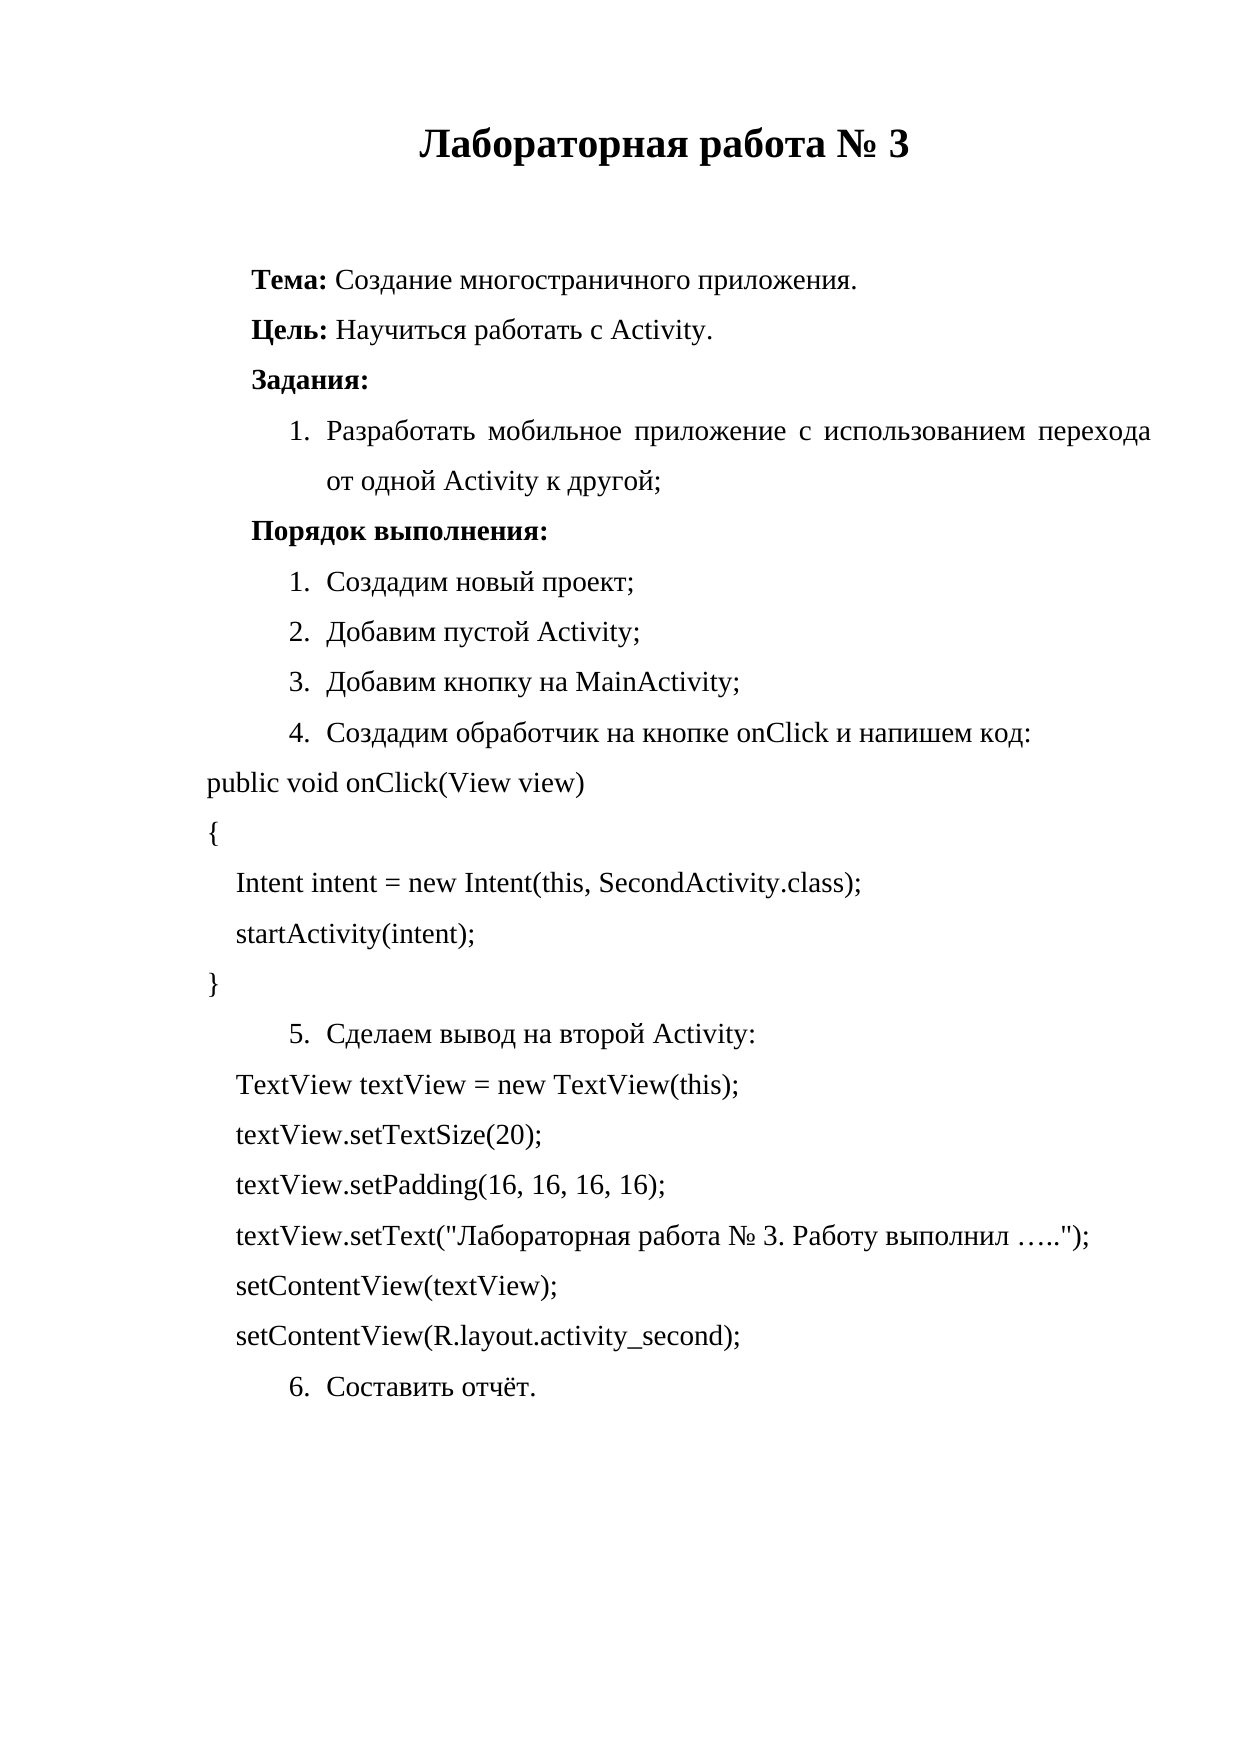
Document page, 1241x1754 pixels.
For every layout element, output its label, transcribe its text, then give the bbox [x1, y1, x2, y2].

list Создадим новый проект; [288, 564, 1152, 597]
list Добавим кнопку на MainActivity; [288, 664, 1152, 698]
text public void onClick(View view) [177, 765, 1152, 798]
text Intent intent = new Intent(this, SecondActivity.class); [177, 866, 1152, 899]
list Создадим обработчик на кнопке onClick и напишем код: [288, 715, 1152, 748]
text Лабораторная работа № 3 [177, 118, 1152, 166]
list Сделаем вывод на второй Activity: [288, 1017, 1152, 1050]
text Задания: [177, 362, 1152, 396]
list Составить отчёт. [288, 1369, 1152, 1402]
list Разработать мобильное приложение с использованием перехода от одной Activity к другой; [288, 413, 1152, 497]
text setContentView(textView); [177, 1268, 1152, 1302]
text startActivity(intent); [177, 916, 1152, 949]
text Тема: Создание многостраничного приложения. [177, 262, 1152, 295]
text setContentView(R.layout.activity_second); [177, 1318, 1152, 1352]
text Порядок выполнения: [177, 513, 1152, 547]
text } [177, 966, 1152, 1000]
text textView.setTextSize(20); [177, 1117, 1152, 1151]
list Добавим пустой Activity; [288, 614, 1152, 648]
text TextView textView = new TextView(this); [177, 1067, 1152, 1100]
text textView.setPadding(16, 16, 16, 16); [177, 1167, 1152, 1201]
text { [177, 815, 1152, 849]
text Цель: Научиться работать с Activity. [177, 312, 1152, 346]
text textView.setText("Лабораторная работа № 3. Работу выполнил ….."); [177, 1218, 1152, 1251]
